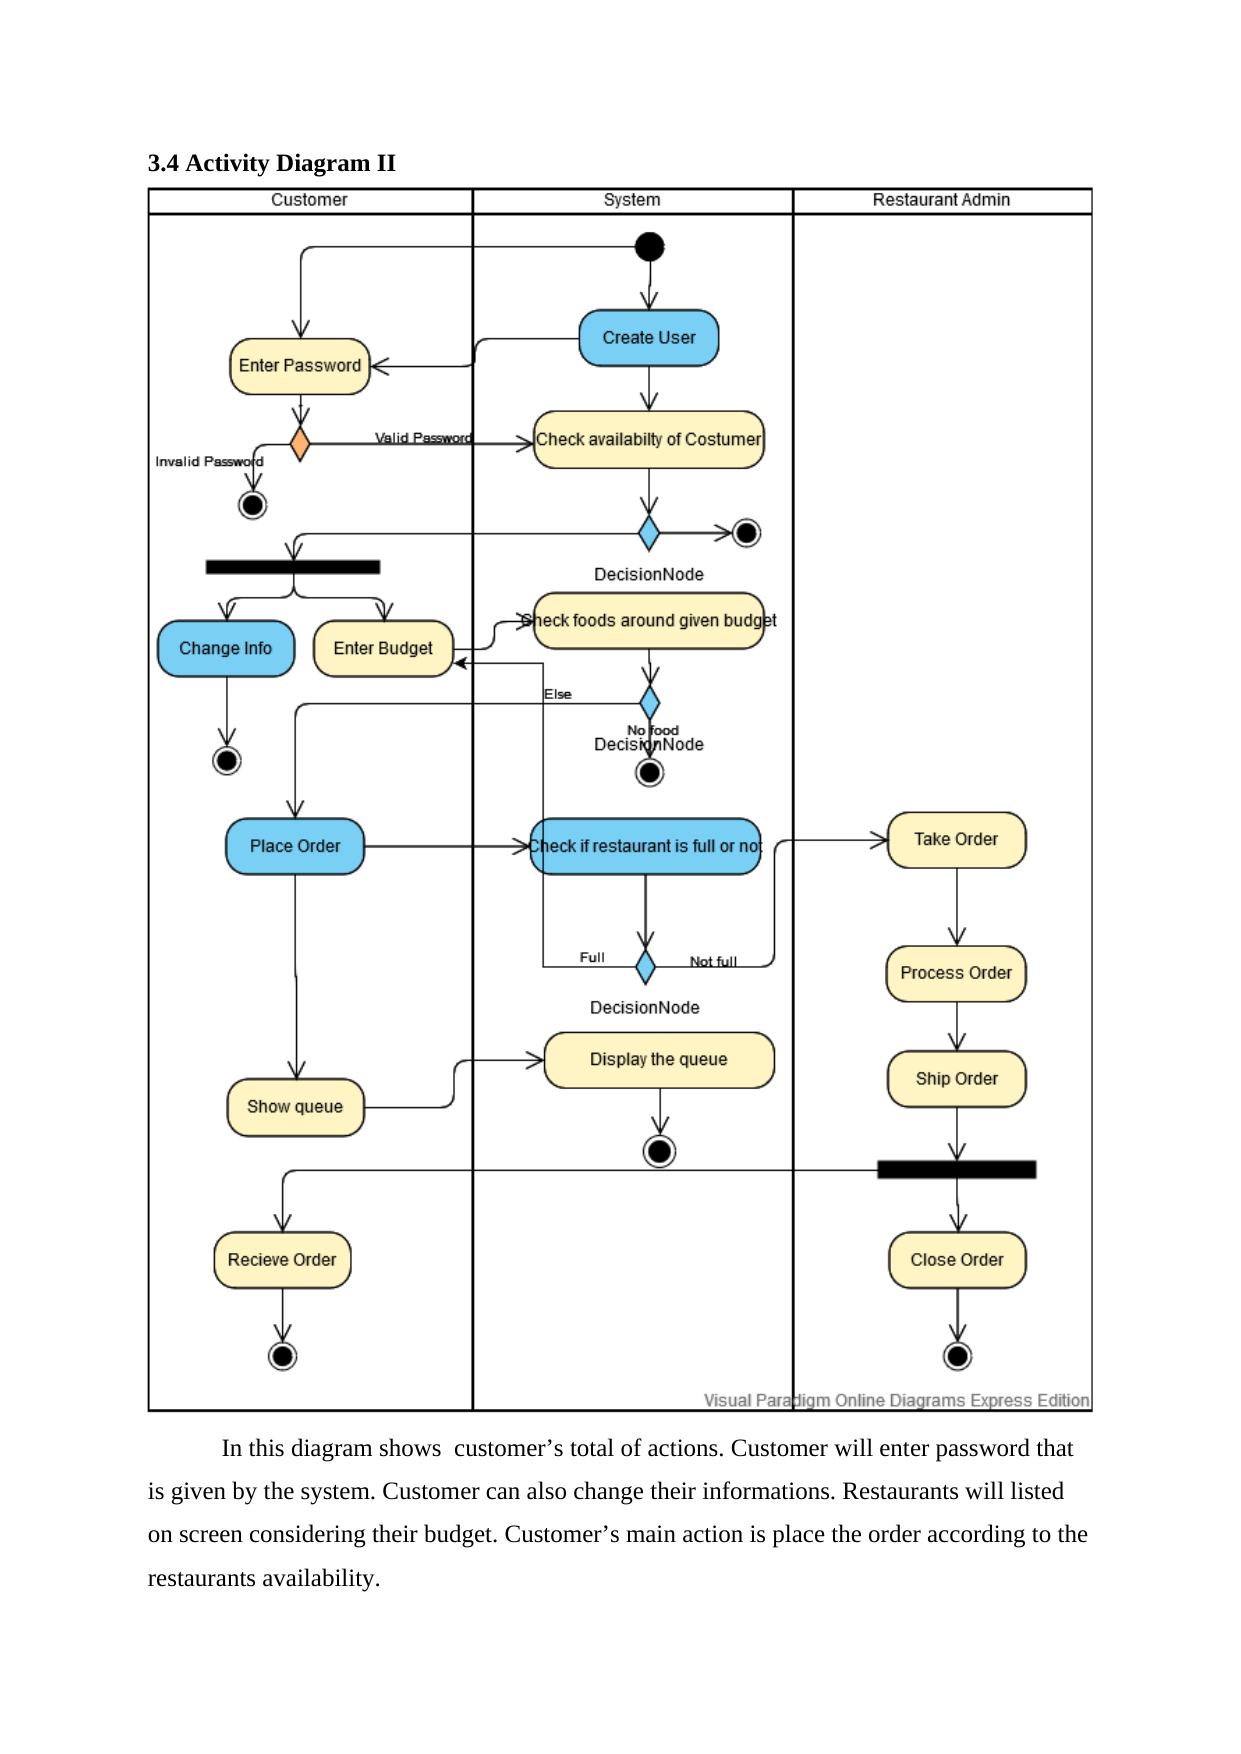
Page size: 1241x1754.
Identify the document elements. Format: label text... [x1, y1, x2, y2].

subtitle 3.4 Activity Diagram II [148, 148, 1093, 176]
picture [147, 178, 1093, 1415]
text In this diagram shows customer’s total of actions. Customer will enter password that is given by the system. Customer can also change their informations. Restaurants will listed on screen considering their budget. Customer’s main action is place the order according to the restaurants availability. [148, 1433, 1093, 1591]
